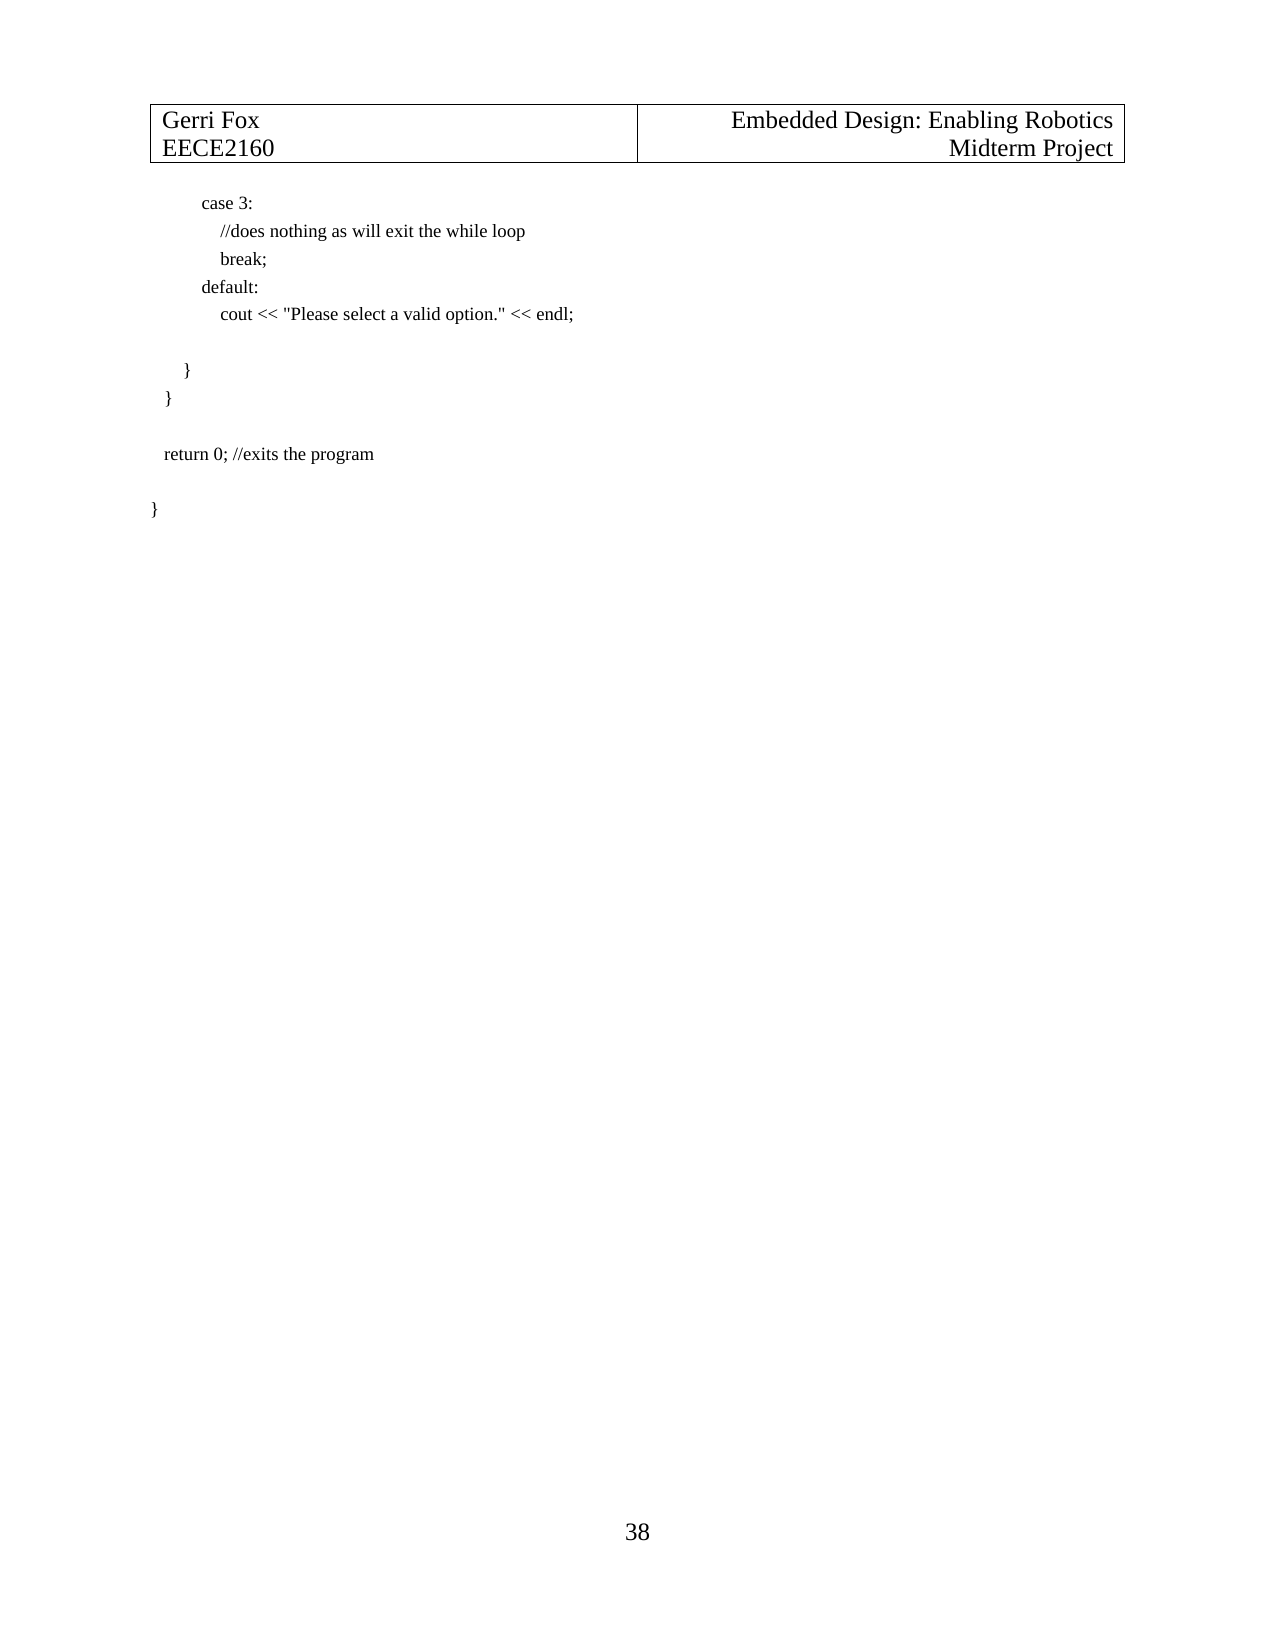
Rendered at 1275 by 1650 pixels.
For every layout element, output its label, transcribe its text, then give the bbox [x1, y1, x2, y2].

text break; [150, 248, 1125, 269]
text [150, 303, 1125, 325]
text } [150, 498, 1125, 519]
text return 0; //exits the program [150, 442, 1125, 464]
text } [150, 387, 1125, 408]
text default: [150, 276, 1125, 297]
text case 3: [150, 192, 1125, 214]
text } [150, 359, 1125, 381]
text //does nothing as will exit the while loop [150, 220, 1125, 241]
